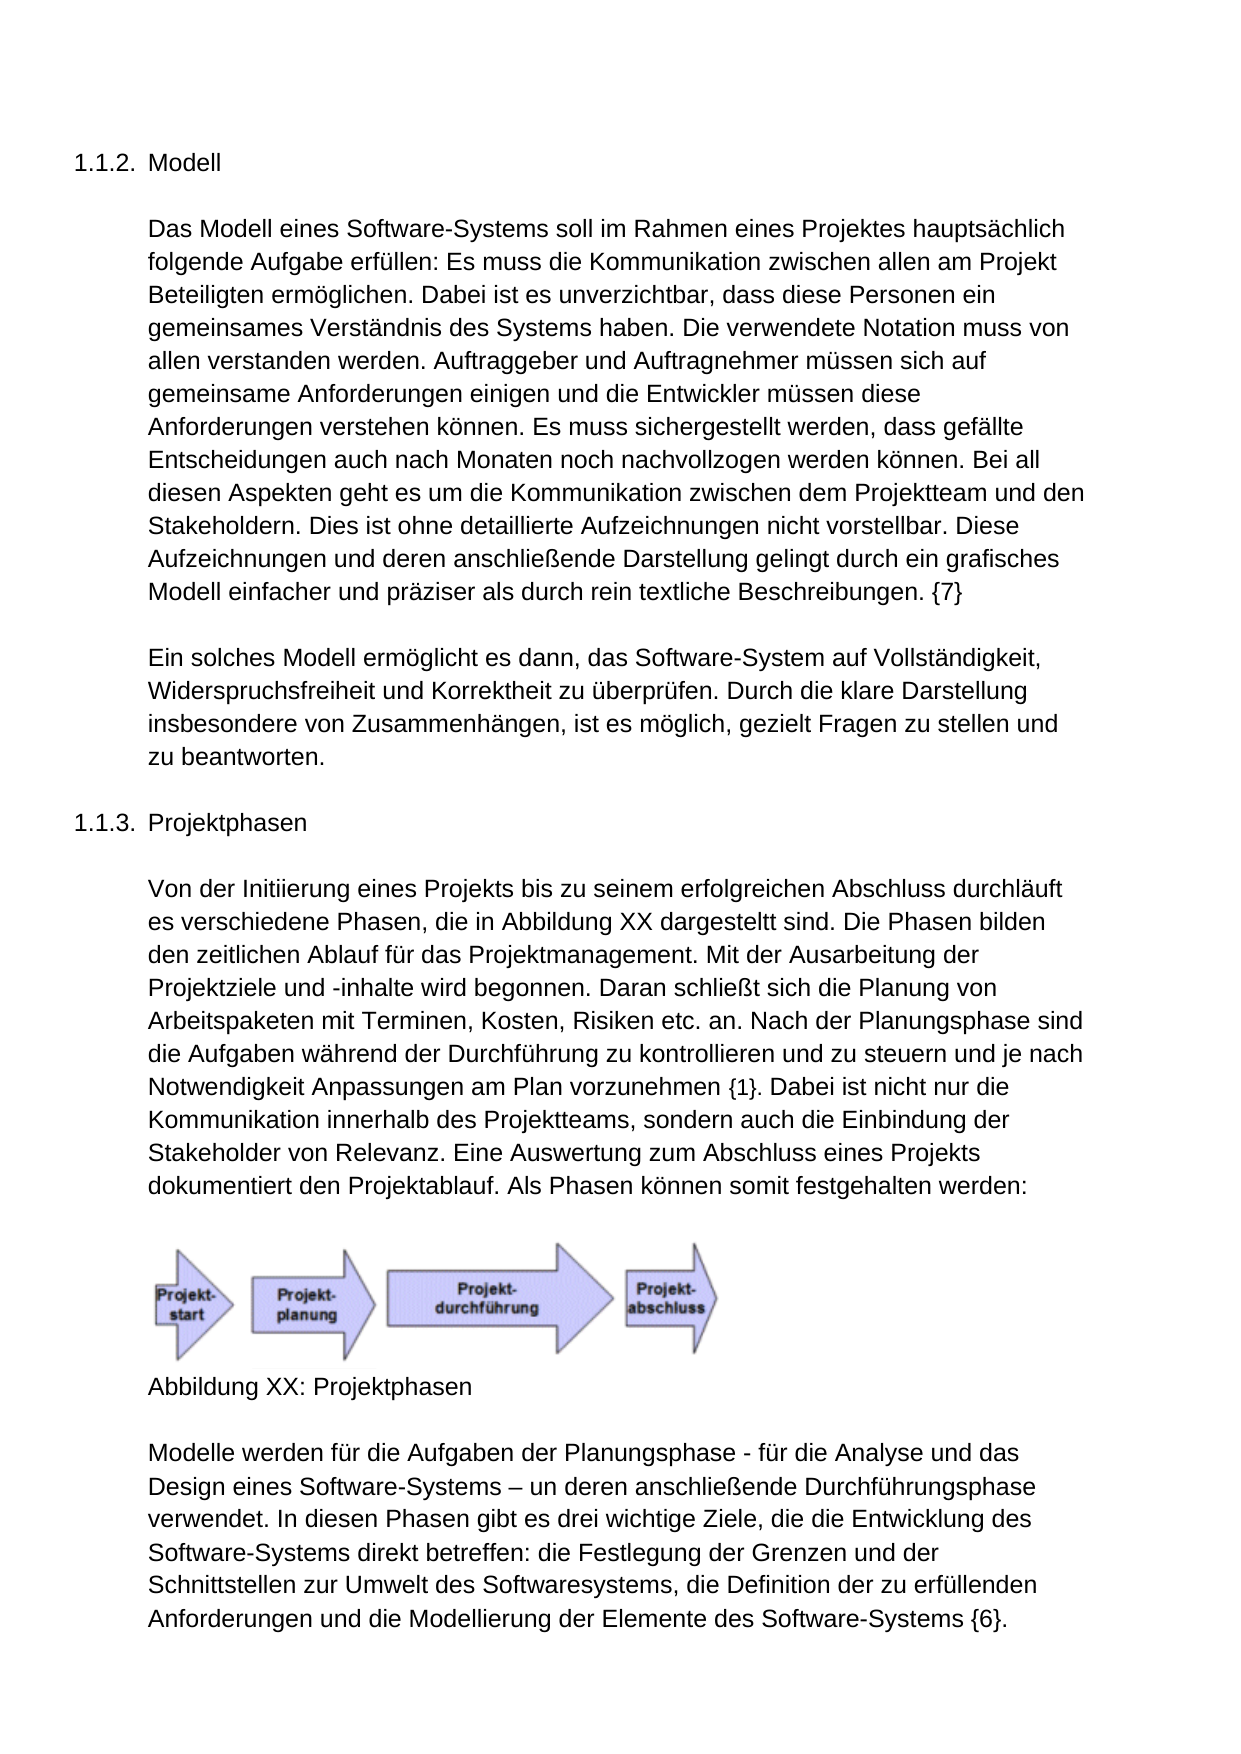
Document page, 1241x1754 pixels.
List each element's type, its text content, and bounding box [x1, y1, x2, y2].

list Abbildung XX: Projektphasen [148, 1372, 1093, 1401]
list Von der Initiierung eines Projekts bis zu seinem erfolgreichen Abschluss durchläuft es verschiedene Phasen, die in Abbildung XX dargesteltt sind. Die Phasen bilden den zeitlichen Ablauf für das Projektmanagement. Mit der Ausarbeitung der Projektziele und -inhalte wird begonnen. Daran schließt sich die Planung von Arbeitspaketen mit Terminen, Kosten, Risiken etc. an. Nach der Planungsphase sind die Aufgaben während der Durchführung zu kontrollieren und zu steuern und je nach Notwendigkeit Anpassungen am Plan vorzunehmen {1}. Dabei ist nicht nur die Kommunikation innerhalb des Projektteams, sondern auch die Einbindung der Stakeholder von Relevanz. Eine Auswertung zum Abschluss eines Projekts dokumentiert den Projektablauf. Als Phasen können somit festgehalten werden: [148, 874, 1093, 1200]
list Modell [74, 148, 1093, 176]
list Das Modell eines Software-Systems soll im Rahmen eines Projektes hauptsächlich folgende Aufgabe erfüllen: Es muss die Kommunikation zwischen allen am Projekt Beteiligten ermöglichen. Dabei ist es unverzichtbar, dass diese Personen ein gemeinsames Verständnis des Systems haben. Die verwendete Notation muss von allen verstanden werden. Auftraggeber und Auftragnehmer müssen sich auf gemeinsame Anforderungen einigen und die Entwickler müssen diese Anforderungen verstehen können. Es muss sichergestellt werden, dass gefällte Entscheidungen auch nach Monaten noch nachvollzogen werden können. Bei all diesen Aspekten geht es um die Kommunikation zwischen dem Projektteam und den Stakeholdern. Dies ist ohne detaillierte Aufzeichnungen nicht vorstellbar. Diese Aufzeichnungen und deren anschließende Darstellung gelingt durch ein grafisches Modell einfacher und präziser als durch rein textliche Beschreibungen. {7} [148, 214, 1093, 606]
list Ein solches Modell ermöglicht es dann, das Software-System auf Vollständigkeit, Widerspruchsfreiheit und Korrektheit zu überprüfen. Durch die klare Darstellung insbesondere von Zusammenhängen, ist es möglich, gezielt Fragen zu stellen und zu beantworten. [148, 643, 1093, 771]
picture [147, 1237, 750, 1369]
list Modelle werden für die Aufgaben der Planungsphase - für die Analyse und das Design eines Software-Systems – un deren anschließende Durchführungsphase verwendet. In diesen Phasen gibt es drei wichtige Ziele, die die Entwicklung des Software-Systems direkt betreffen: die Festlegung der Grenzen und der Schnittstellen zur Umwelt des Softwaresystems, die Definition der zu erfüllenden Anforderungen und die Modellierung der Elemente des Software-Systems {6}. [148, 1438, 1093, 1632]
list Projektphasen [74, 808, 1093, 837]
